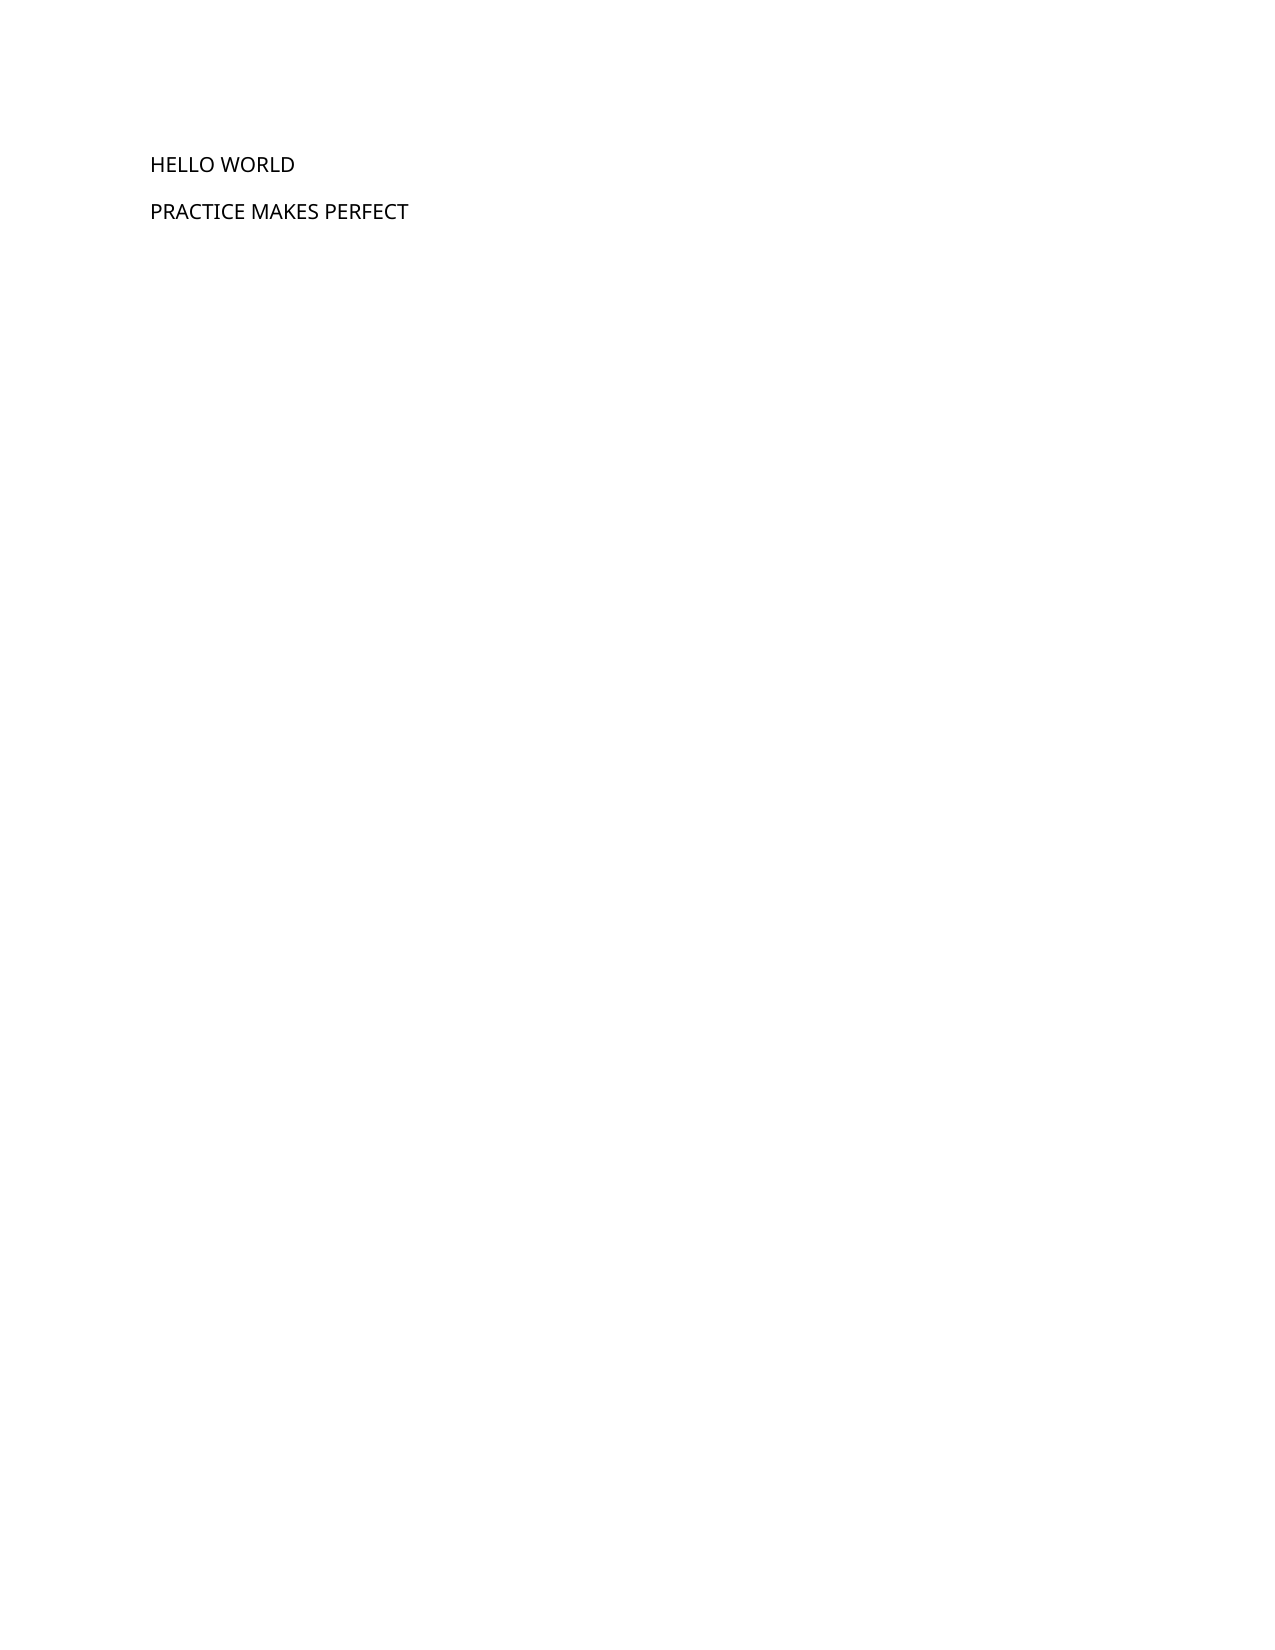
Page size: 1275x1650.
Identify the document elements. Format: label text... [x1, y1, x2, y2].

text HELLO WORLD [150, 150, 1125, 178]
text PRACTICE MAKES PERFECT [150, 197, 1125, 226]
